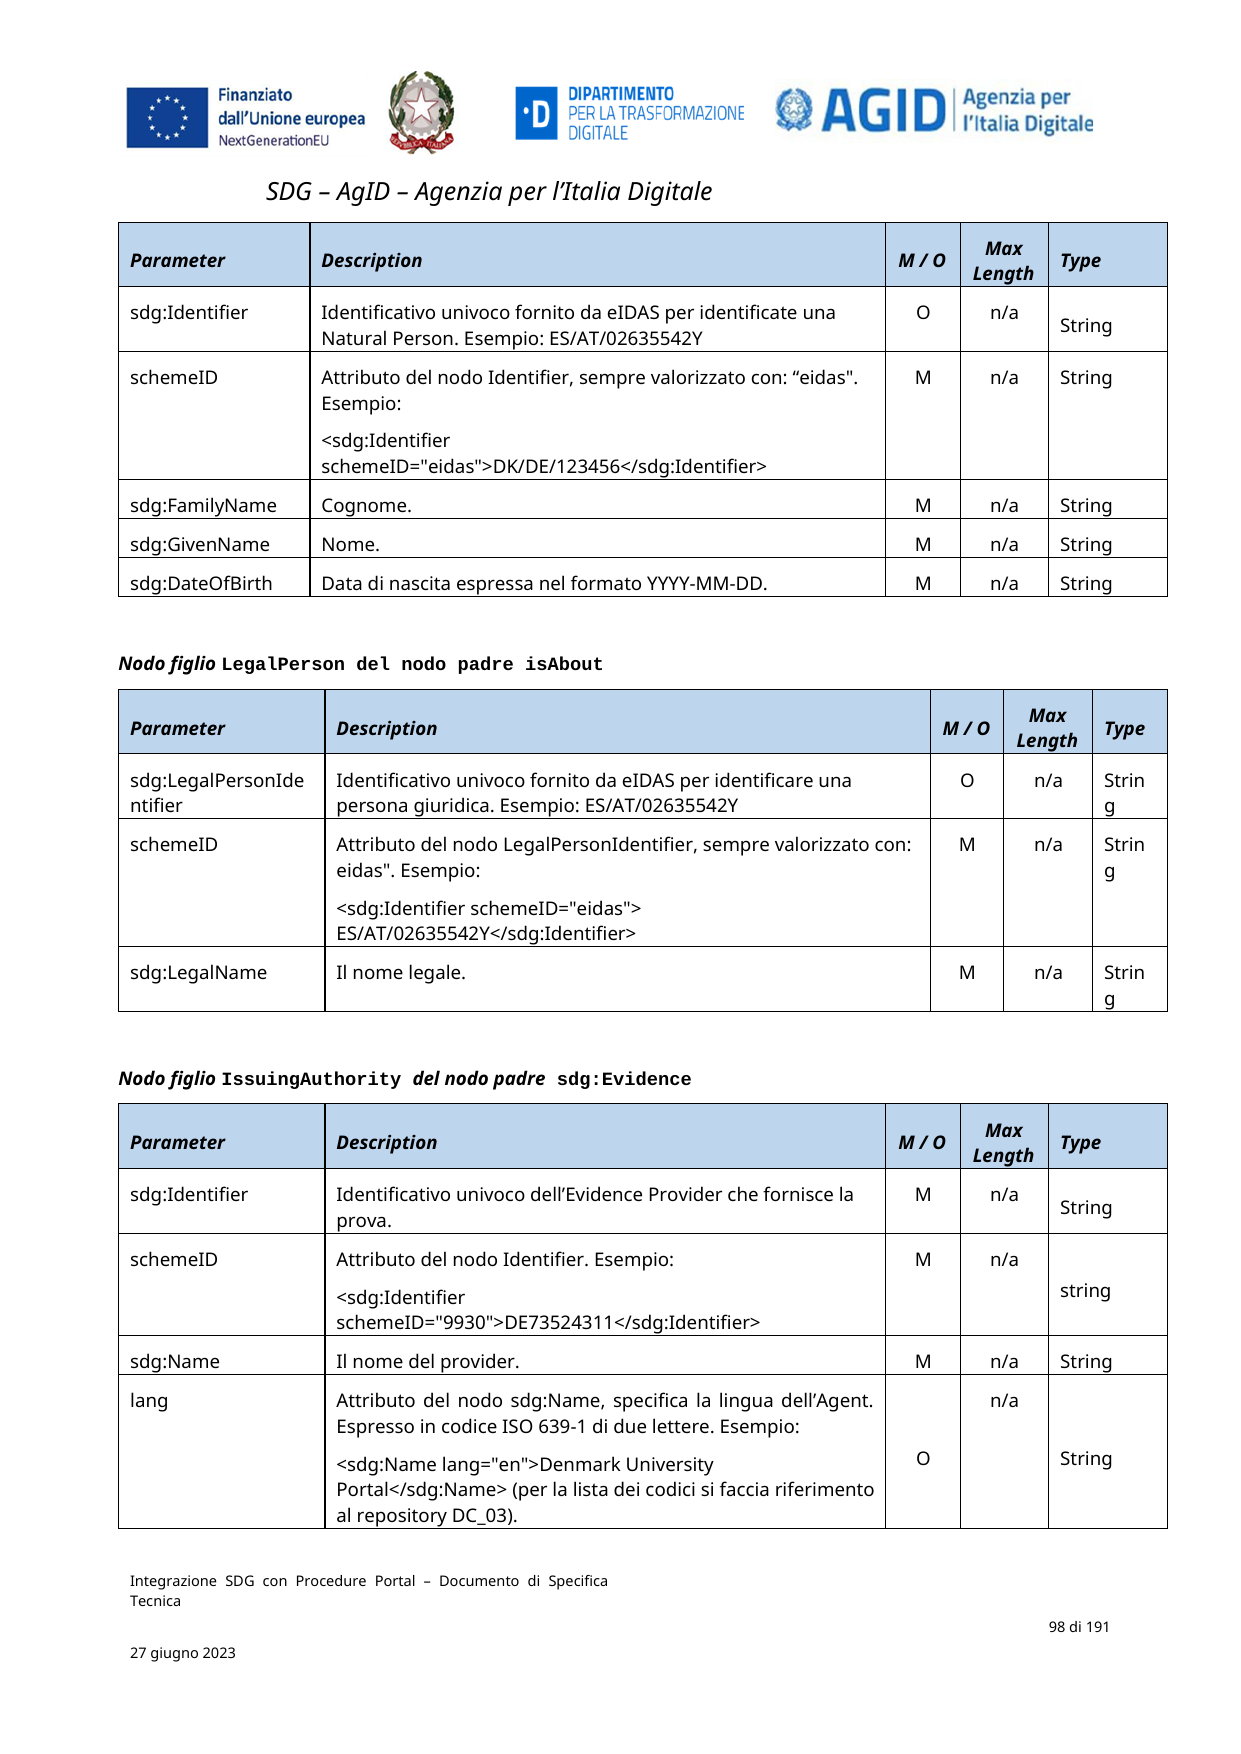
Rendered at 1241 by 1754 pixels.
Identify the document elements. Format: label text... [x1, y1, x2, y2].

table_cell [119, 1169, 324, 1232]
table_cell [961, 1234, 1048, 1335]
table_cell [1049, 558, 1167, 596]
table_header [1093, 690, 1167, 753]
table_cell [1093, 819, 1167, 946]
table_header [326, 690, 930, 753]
text Nodo figlio IssuingAuthority del nodo padre sdg:Evidence [118, 1065, 1122, 1091]
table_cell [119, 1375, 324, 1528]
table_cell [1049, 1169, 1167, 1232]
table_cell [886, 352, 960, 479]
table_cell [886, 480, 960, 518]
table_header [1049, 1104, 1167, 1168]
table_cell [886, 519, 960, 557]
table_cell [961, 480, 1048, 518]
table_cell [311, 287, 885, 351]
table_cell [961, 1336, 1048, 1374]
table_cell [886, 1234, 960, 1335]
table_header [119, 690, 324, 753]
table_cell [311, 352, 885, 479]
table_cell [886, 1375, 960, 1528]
text Nodo figlio LegalPerson del nodo padre isAbout [118, 651, 1122, 676]
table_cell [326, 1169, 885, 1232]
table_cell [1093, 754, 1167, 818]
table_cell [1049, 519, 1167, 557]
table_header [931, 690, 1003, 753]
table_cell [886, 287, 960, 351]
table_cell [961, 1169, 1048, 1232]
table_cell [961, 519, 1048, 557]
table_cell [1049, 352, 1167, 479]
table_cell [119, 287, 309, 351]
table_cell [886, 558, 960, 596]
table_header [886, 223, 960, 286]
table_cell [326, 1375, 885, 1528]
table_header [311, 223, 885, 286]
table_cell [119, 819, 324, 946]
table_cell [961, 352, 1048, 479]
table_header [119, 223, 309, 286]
picture [118, 71, 1094, 157]
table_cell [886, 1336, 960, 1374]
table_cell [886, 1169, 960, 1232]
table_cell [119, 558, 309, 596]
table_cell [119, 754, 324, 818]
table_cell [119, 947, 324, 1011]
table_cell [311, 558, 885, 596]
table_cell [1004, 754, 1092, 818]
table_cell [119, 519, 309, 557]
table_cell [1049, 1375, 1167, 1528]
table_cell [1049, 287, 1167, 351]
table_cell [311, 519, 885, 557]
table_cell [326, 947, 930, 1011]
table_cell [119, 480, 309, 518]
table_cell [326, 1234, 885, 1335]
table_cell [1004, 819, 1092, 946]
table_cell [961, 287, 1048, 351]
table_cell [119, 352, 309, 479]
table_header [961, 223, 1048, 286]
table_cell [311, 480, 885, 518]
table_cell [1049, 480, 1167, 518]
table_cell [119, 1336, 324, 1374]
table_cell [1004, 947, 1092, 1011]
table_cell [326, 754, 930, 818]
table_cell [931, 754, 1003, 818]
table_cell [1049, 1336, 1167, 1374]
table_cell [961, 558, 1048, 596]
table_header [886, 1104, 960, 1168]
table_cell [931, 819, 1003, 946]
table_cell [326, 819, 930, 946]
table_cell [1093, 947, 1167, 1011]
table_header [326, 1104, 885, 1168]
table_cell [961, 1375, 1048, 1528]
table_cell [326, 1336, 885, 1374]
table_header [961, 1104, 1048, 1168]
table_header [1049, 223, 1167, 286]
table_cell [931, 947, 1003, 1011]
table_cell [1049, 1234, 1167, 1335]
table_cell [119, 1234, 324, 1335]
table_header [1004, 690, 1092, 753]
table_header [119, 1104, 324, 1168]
